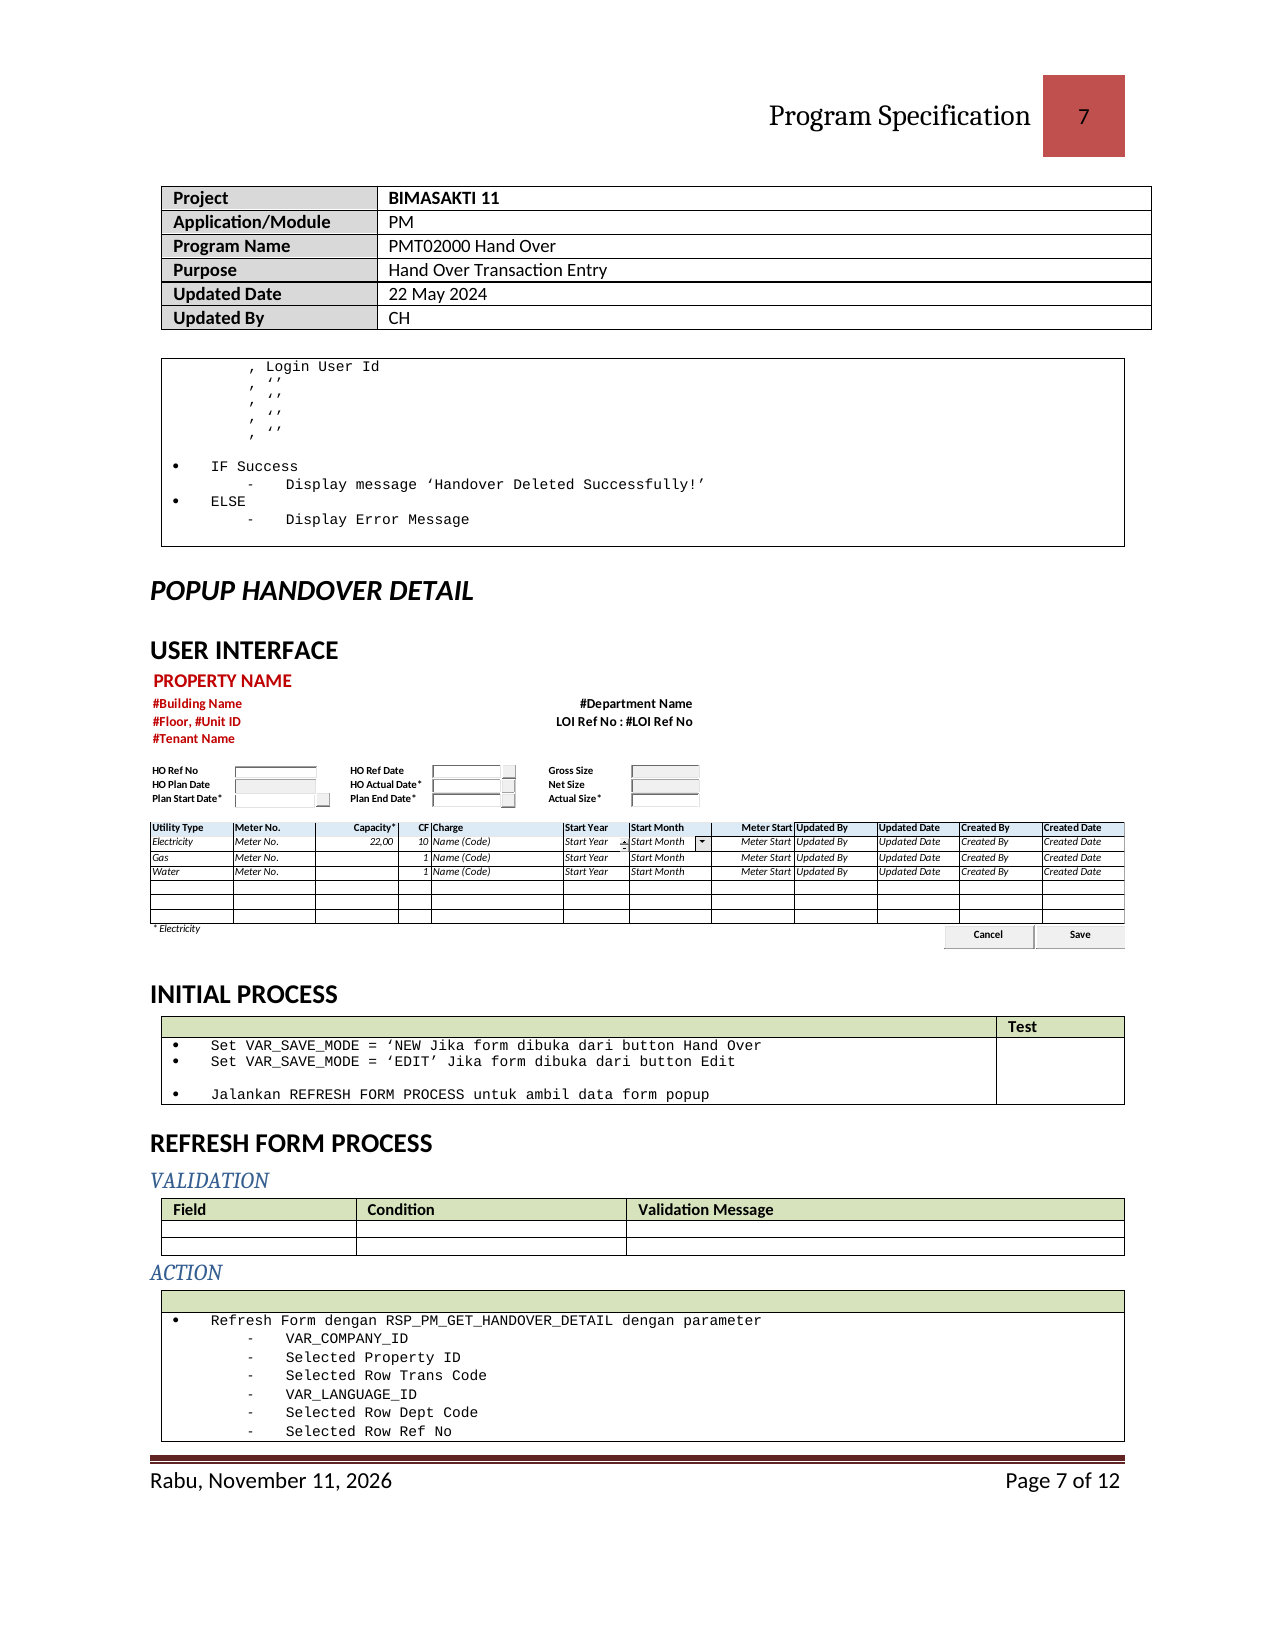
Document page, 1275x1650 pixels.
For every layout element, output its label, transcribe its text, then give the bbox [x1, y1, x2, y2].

subtitle USER INTERFACE [150, 633, 1125, 666]
table_header Test [997, 1017, 1124, 1037]
table_header Field [162, 1199, 356, 1220]
table_cell [997, 1038, 1124, 1104]
table_cell Set VAR_SAVE_MODE = ‘NEW Jika form dibuka dari button Hand Over Set VAR_SAVE_MODE = ‘EDIT’ Jika form dibuka dari button Edit Jalankan REFRESH FORM PROCESS untuk ambil data form popup [162, 1038, 996, 1104]
subtitle POPUP HANDOVER DETAIL [150, 572, 1125, 607]
table_cell [627, 1221, 1124, 1237]
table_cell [162, 1313, 1124, 1441]
subtitle VALIDATION [150, 1168, 1125, 1194]
table_header [162, 1017, 996, 1037]
subtitle INITIAL PROCESS [150, 978, 1125, 1011]
table_header Validation Message [627, 1199, 1124, 1220]
table_cell [357, 1221, 626, 1237]
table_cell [162, 359, 1124, 546]
subtitle ACTION [150, 1260, 1125, 1286]
table_header [162, 1291, 1124, 1312]
table_cell [162, 1238, 356, 1255]
table_cell [162, 1221, 356, 1237]
subtitle REFRESH FORM PROCESS [150, 1126, 1125, 1159]
table_cell [627, 1238, 1124, 1255]
table_header Condition [357, 1199, 626, 1220]
table_cell [357, 1238, 626, 1255]
